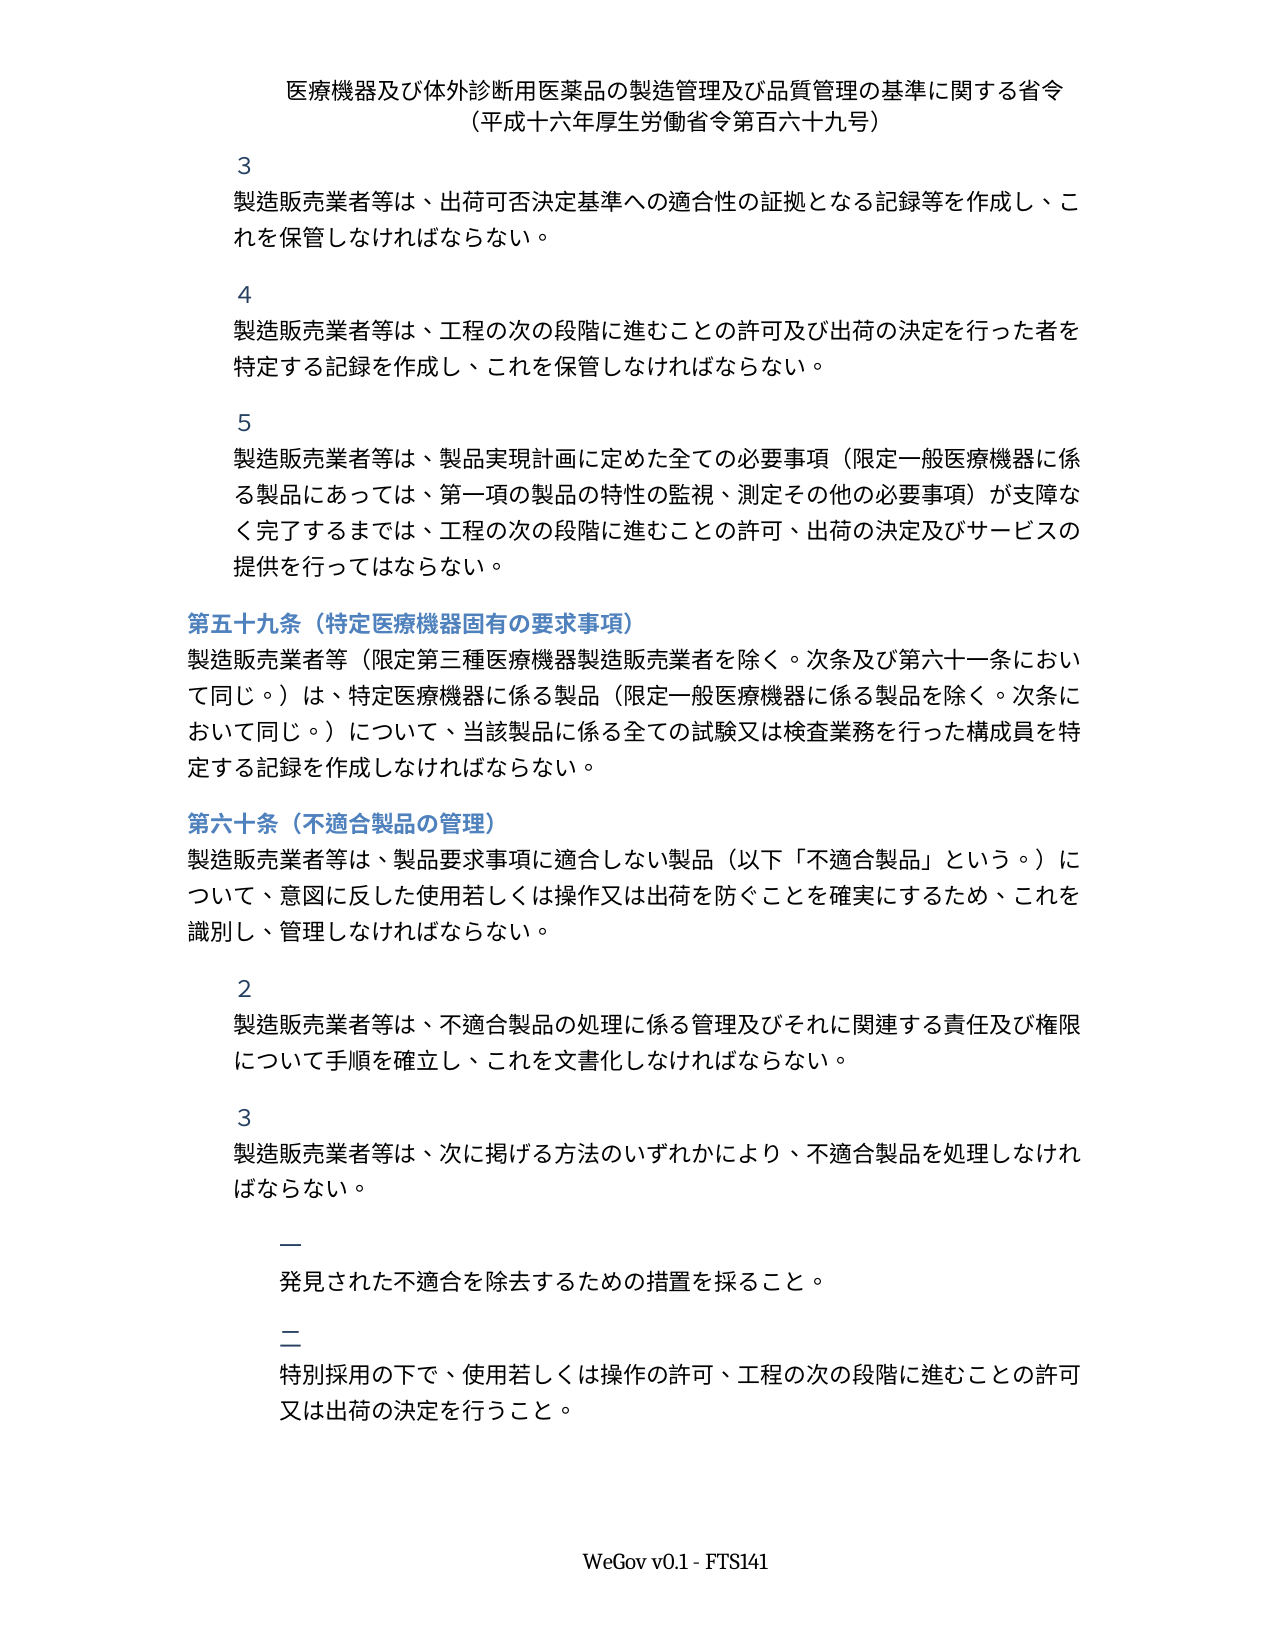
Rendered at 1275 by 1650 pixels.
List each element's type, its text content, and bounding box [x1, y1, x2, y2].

text 製造販売業者等（限定第三種医療機器製造販売業者を除く。次条及び第六十一条において同じ。）は、特定医療機器に係る製品（限定一般医療機器に係る製品を除く。次条において同じ。）について、当該製品に係る全ての試験又は検査業務を行った構成員を特定する記録を作成しなければならない。 [187, 644, 1087, 783]
subtitle 第六十条（不適合製品の管理） [187, 808, 1087, 839]
text 製造販売業者等は、出荷可否決定基準への適合性の証拠となる記録等を作成し、これを保管しなければならない。 [233, 186, 1087, 253]
text 製造販売業者等は、次に掲げる方法のいずれかにより、不適合製品を処理しなければならない。 [233, 1137, 1087, 1205]
subtitle ３ [233, 150, 1087, 181]
subtitle ３ [233, 1102, 1087, 1133]
subtitle 一 [279, 1230, 1087, 1261]
text 製造販売業者等は、工程の次の段階に進むことの許可及び出荷の決定を行った者を特定する記録を作成し、これを保管しなければならない。 [233, 314, 1087, 382]
text 特別採用の下で、使用若しくは操作の許可、工程の次の段階に進むことの許可又は出荷の決定を行うこと。 [279, 1359, 1087, 1426]
subtitle ４ [233, 279, 1087, 310]
text 製造販売業者等は、製品実現計画に定めた全ての必要事項（限定一般医療機器に係る製品にあっては、第一項の製品の特性の監視、測定その他の必要事項）が支障なく完了するまでは、工程の次の段階に進むことの許可、出荷の決定及びサービスの提供を行ってはならない。 [233, 443, 1087, 582]
subtitle 第五十九条（特定医療機器固有の要求事項） [187, 608, 1087, 639]
text 製造販売業者等は、不適合製品の処理に係る管理及びそれに関連する責任及び権限について手順を確立し、これを文書化しなければならない。 [233, 1009, 1087, 1076]
subtitle ５ [233, 407, 1087, 438]
subtitle 二 [279, 1323, 1087, 1354]
subtitle ２ [233, 973, 1087, 1004]
text 発見された不適合を除去するための措置を採ること。 [279, 1266, 1087, 1297]
text 製造販売業者等は、製品要求事項に適合しない製品（以下「不適合製品」という。）について、意図に反した使用若しくは操作又は出荷を防ぐことを確実にするため、これを識別し、管理しなければならない。 [187, 844, 1087, 947]
